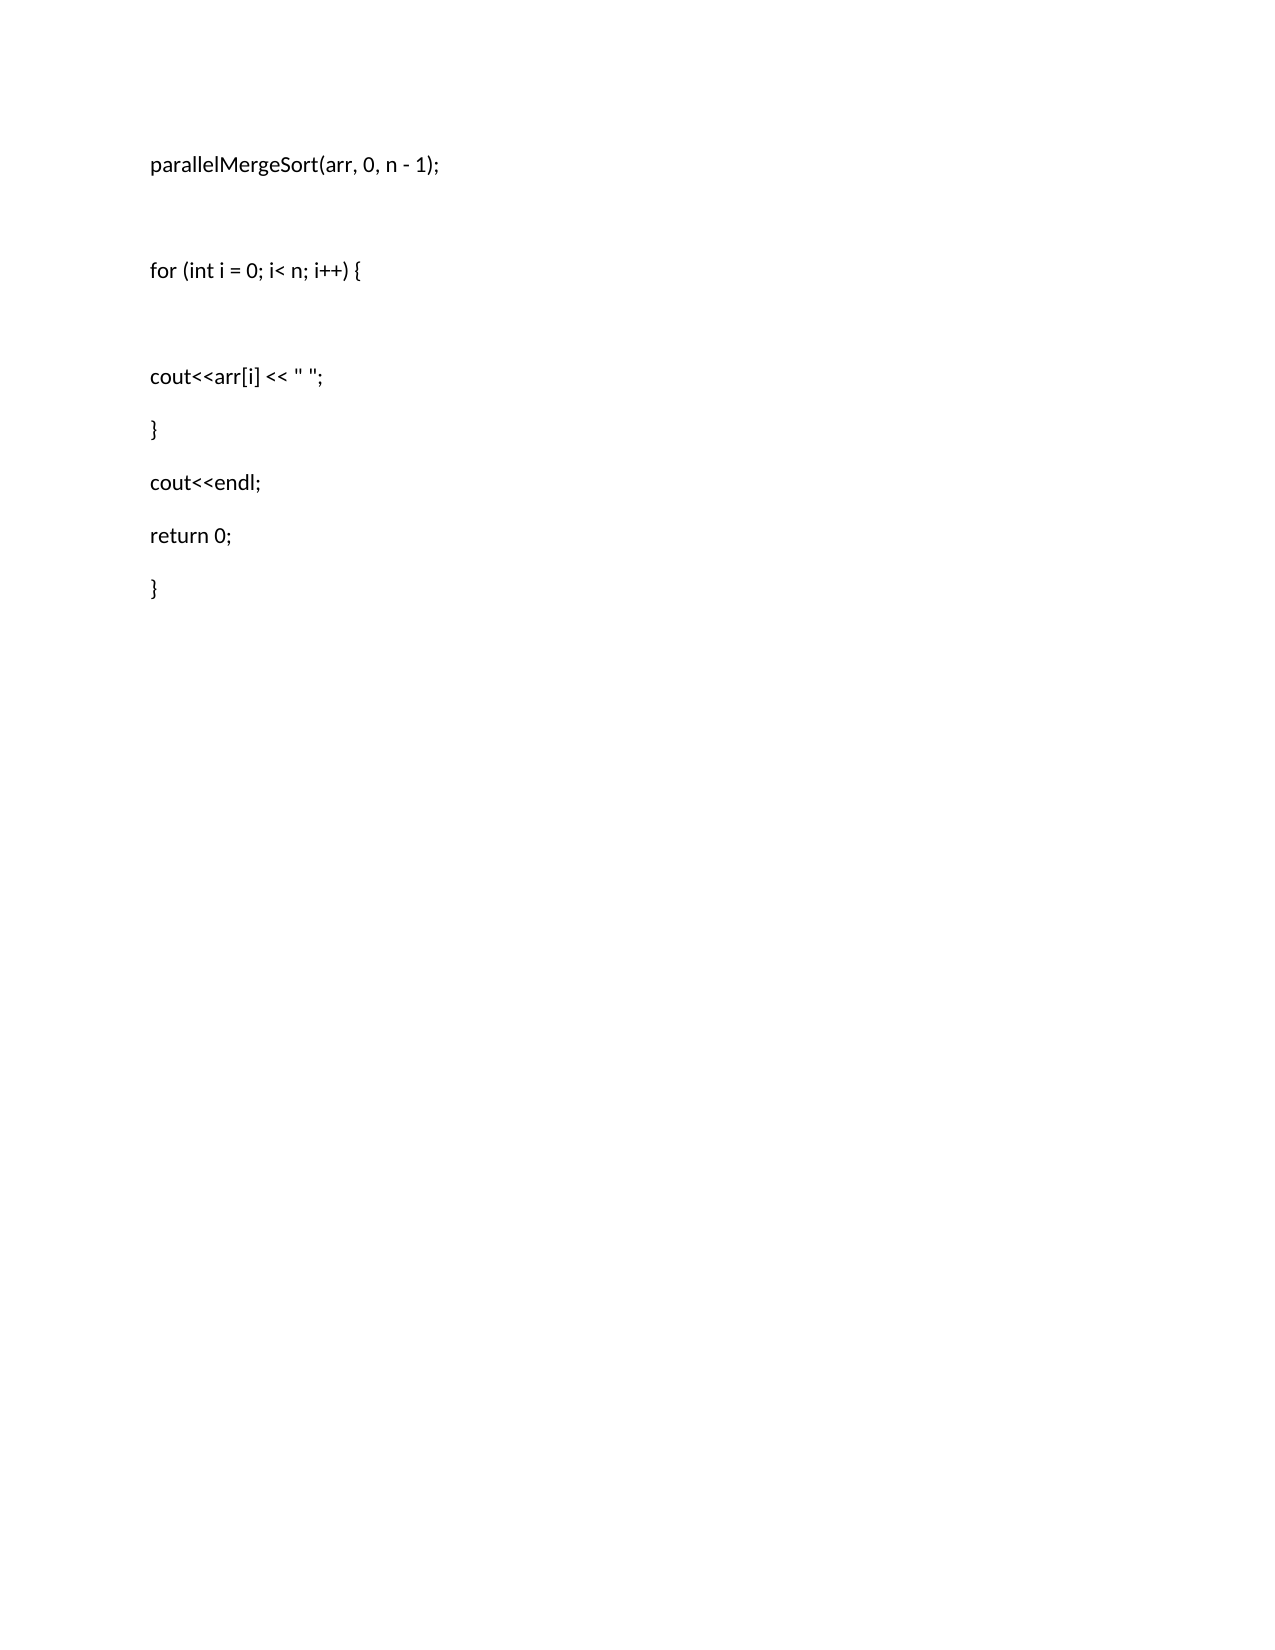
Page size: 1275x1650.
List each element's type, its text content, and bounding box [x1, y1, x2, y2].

text return 0; [150, 521, 1125, 549]
text } [150, 415, 1125, 443]
text cout<<arr[i] << " "; [150, 362, 1125, 390]
text for (int i = 0; i< n; i++) { [150, 256, 1125, 284]
text } [150, 574, 1125, 602]
text cout<<endl; [150, 468, 1125, 496]
text parallelMergeSort(arr, 0, n - 1); [150, 150, 1125, 178]
